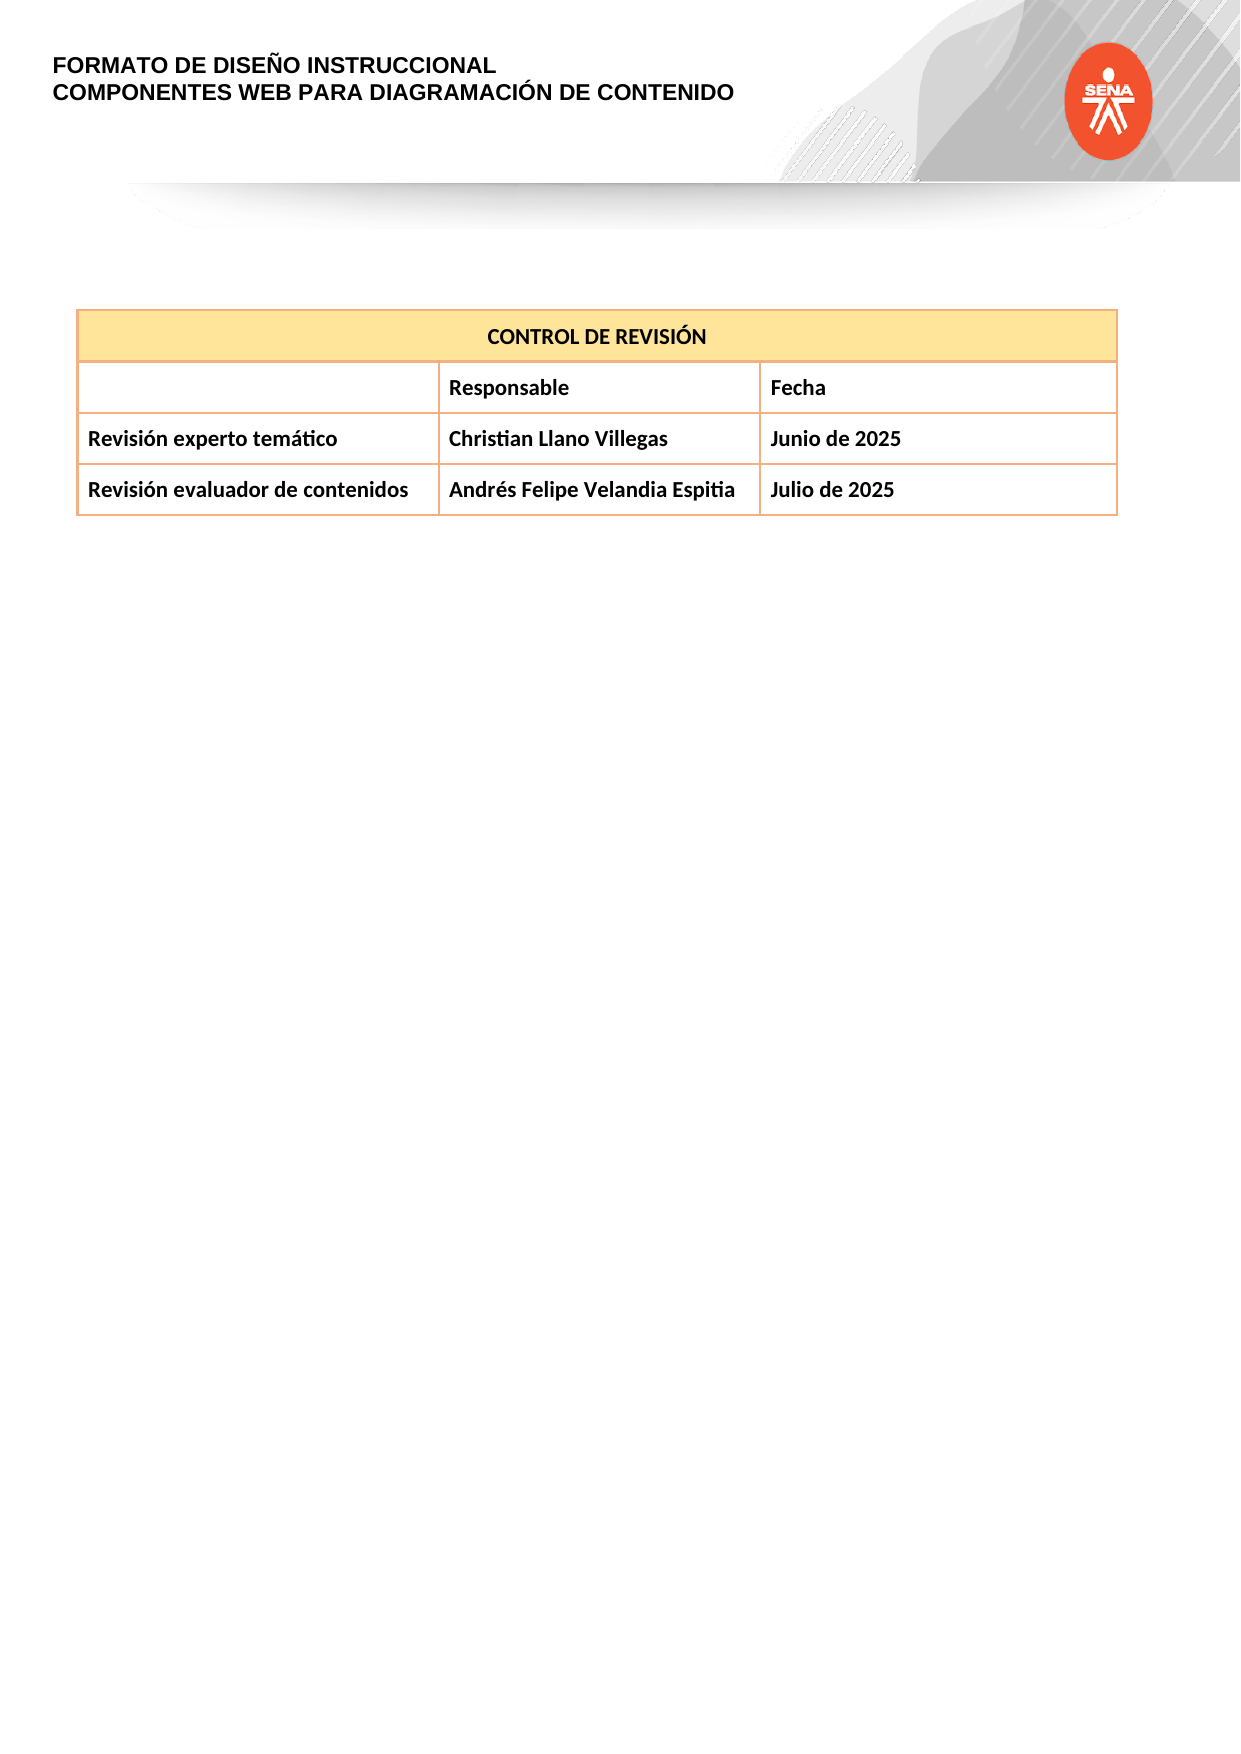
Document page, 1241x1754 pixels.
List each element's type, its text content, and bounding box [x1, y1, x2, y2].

table_cell Junio de 2025 [761, 414, 1116, 463]
table_cell Responsable [440, 363, 759, 412]
table_cell Fecha [761, 363, 1116, 412]
table_cell [79, 363, 438, 412]
table_cell Christian Llano Villegas [440, 414, 759, 463]
table_cell Revisión experto temático [79, 414, 438, 463]
table_cell Julio de 2025 [761, 465, 1116, 514]
table_cell Andrés Felipe Velandia Espitia [440, 465, 759, 514]
table_header CONTROL DE REVISIÓN [79, 311, 1116, 360]
table_cell Revisión evaluador de contenidos [79, 465, 438, 514]
picture [0, 0, 1241, 229]
